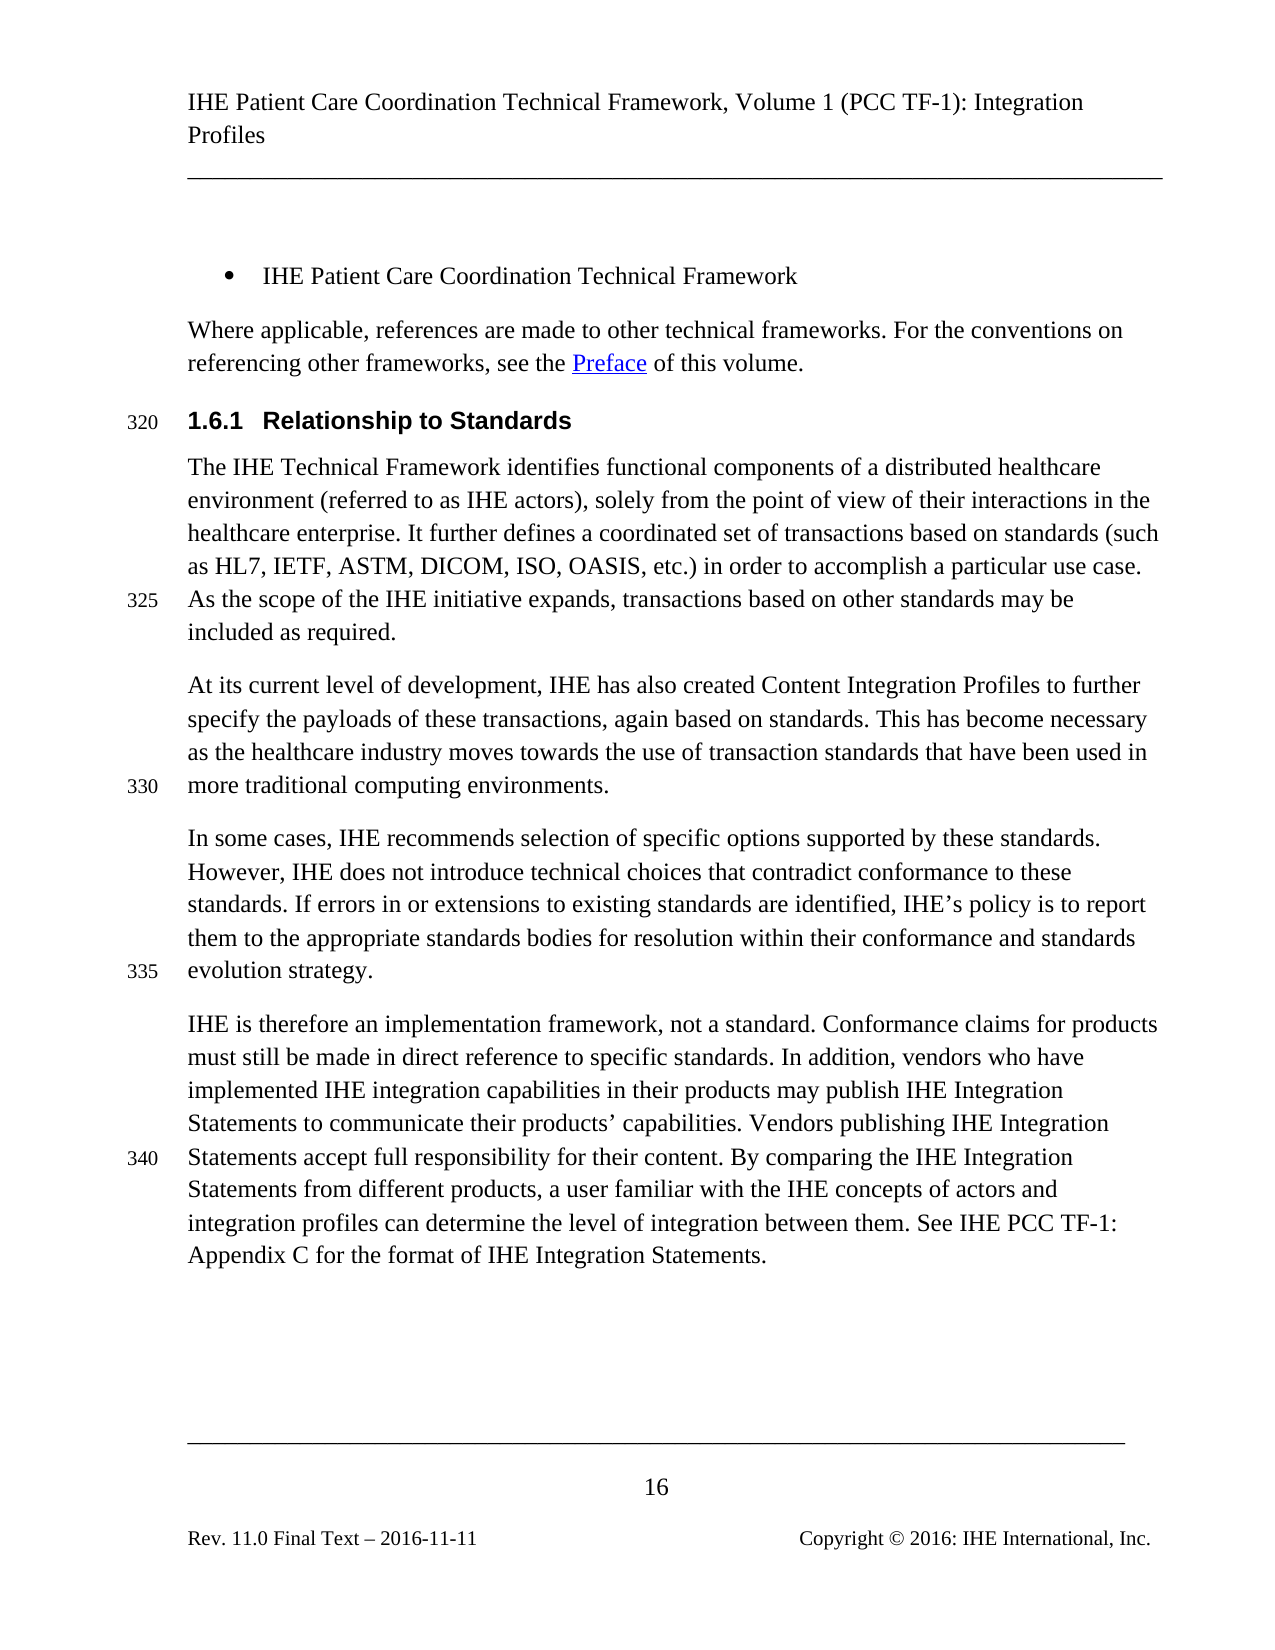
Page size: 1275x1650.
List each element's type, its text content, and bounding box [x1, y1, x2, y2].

subtitle Relationship to Standards [187, 406, 1162, 435]
text In some cases, IHE recommends selection of specific options supported by these standards. However, IHE does not introduce technical choices that contradict conformance to these standards. If errors in or extensions to existing standards are identified, IHE’s policy is to report them to the appropriate standards bodies for resolution within their conformance and standards evolution strategy. [187, 823, 1162, 984]
text IHE is therefore an implementation framework, not a standard. Conformance claims for products must still be made in direct reference to specific standards. In addition, vendors who have implemented IHE integration capabilities in their products may publish IHE Integration Statements to communicate their products’ capabilities. Vendors publishing IHE Integration Statements accept full responsibility for their content. By comparing the IHE Integration Statements from different products, a user familiar with the IHE concepts of actors and integration profiles can determine the level of integration between them. See IHE PCC TF-1: Appendix C for the format of IHE Integration Statements. [187, 1009, 1162, 1269]
text Where applicable, references are made to other technical frameworks. For the conventions on referencing other frameworks, see the Preface of this volume. [187, 315, 1162, 377]
list IHE Patient Care Coordination Technical Framework [225, 261, 1162, 290]
text The IHE Technical Framework identifies functional components of a distributed healthcare environment (referred to as IHE actors), solely from the point of view of their interactions in the healthcare enterprise. It further defines a coordinated set of transactions based on standards (such as HL7, IETF, ASTM, DICOM, ISO, OASIS, etc.) in order to accomplish a particular use case. As the scope of the IHE initiative expands, transactions based on other standards may be included as required. [187, 452, 1162, 646]
text At its current level of development, IHE has also created Content Integration Profiles to further specify the payloads of these transactions, again based on standards. This has become necessary as the healthcare industry moves towards the use of transaction standards that have been used in more traditional computing environments. [187, 671, 1162, 798]
